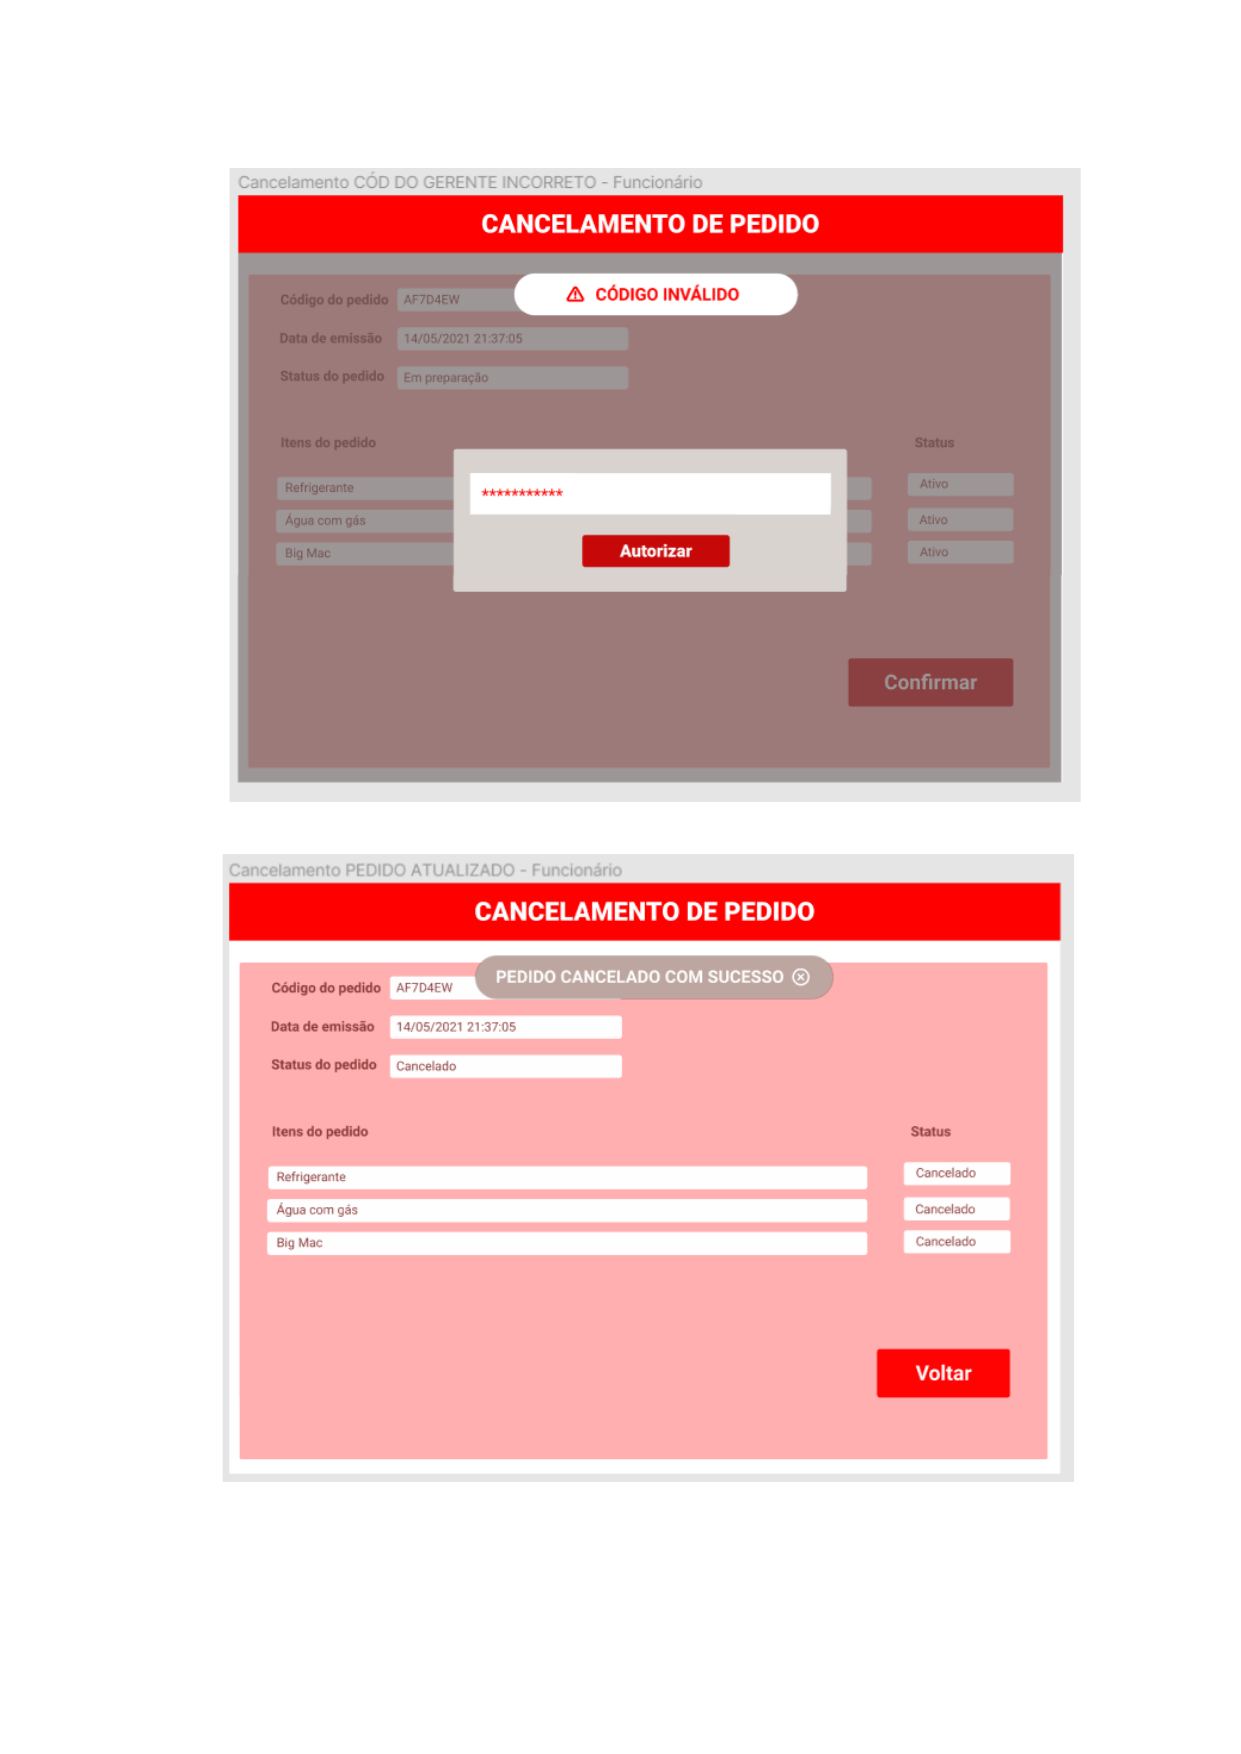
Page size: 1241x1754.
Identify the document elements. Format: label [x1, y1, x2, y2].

picture [229, 168, 1081, 802]
picture [222, 854, 1075, 1482]
